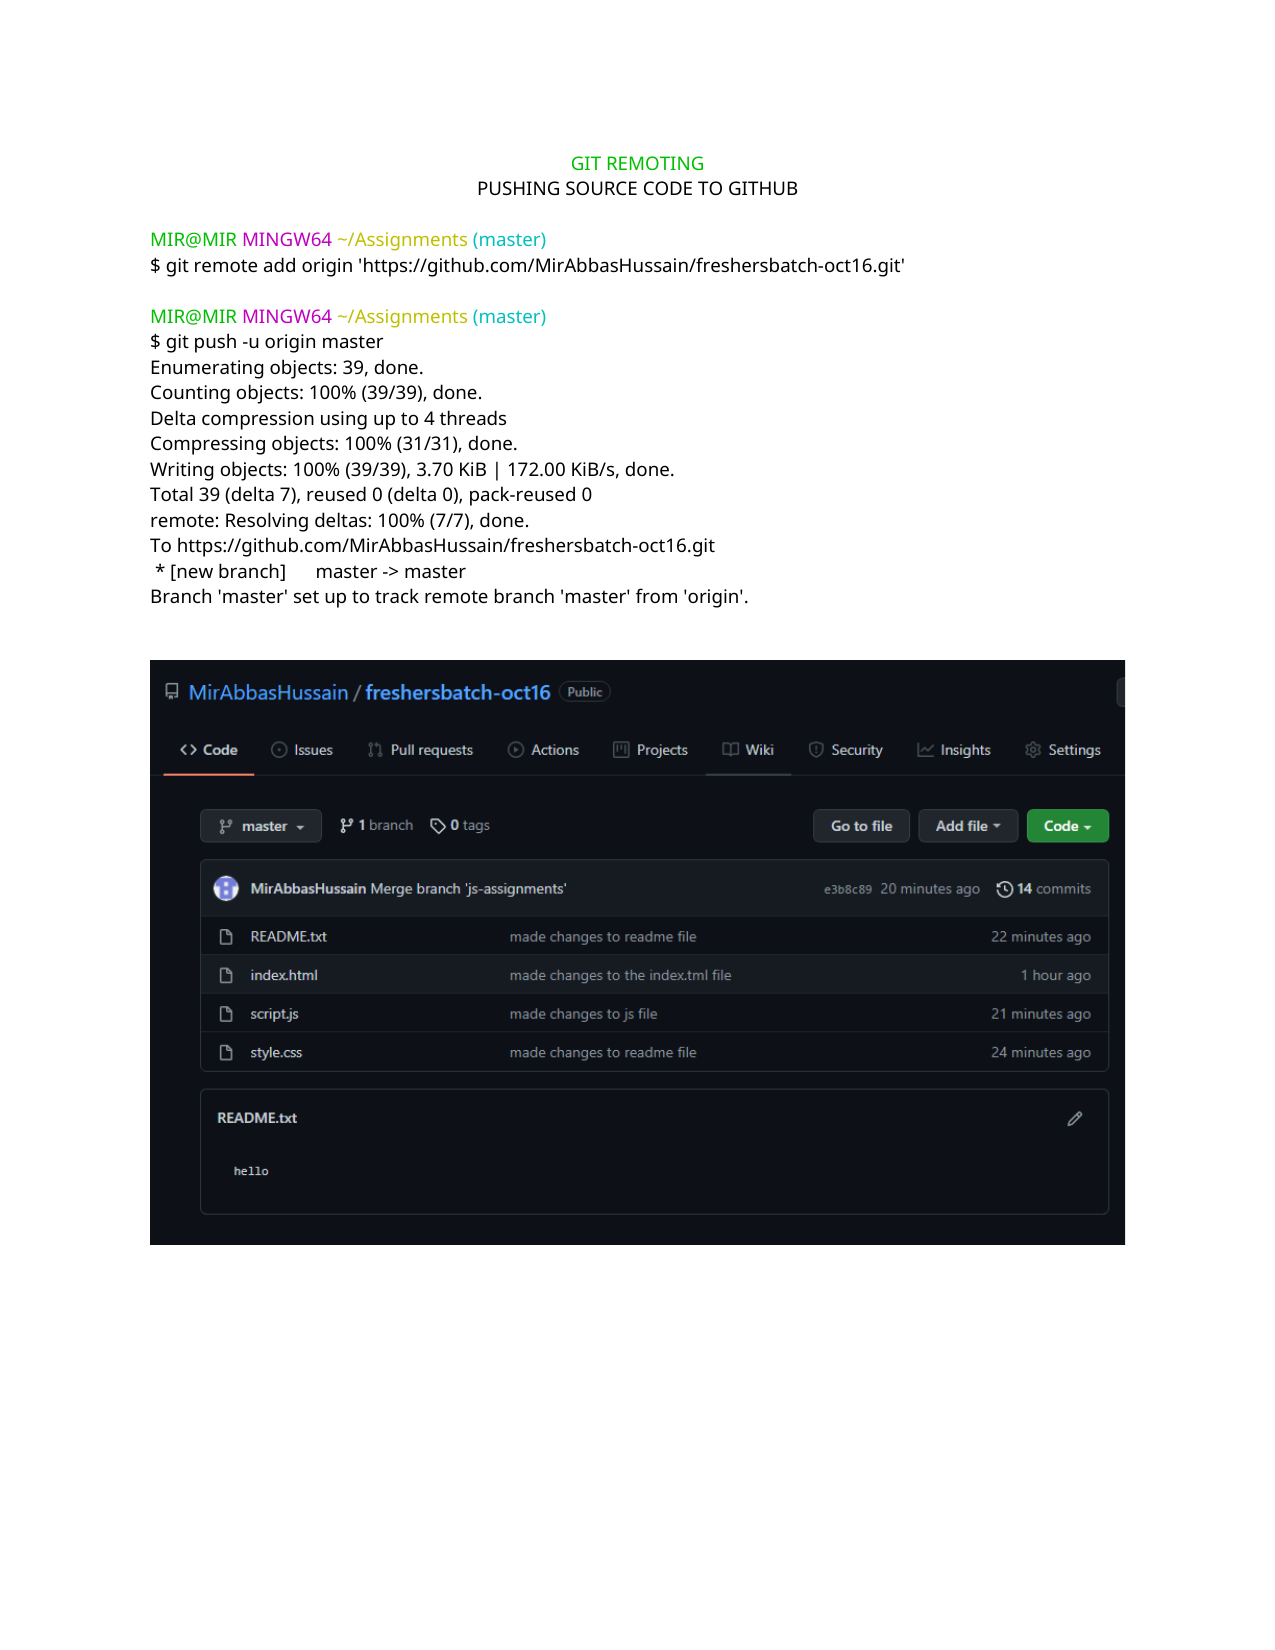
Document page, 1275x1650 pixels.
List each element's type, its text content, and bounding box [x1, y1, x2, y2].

text Total 39 (delta 7), reused 0 (delta 0), pack-reused 0 [150, 482, 1125, 507]
picture [150, 660, 1125, 1245]
text $ git push -u origin master [150, 329, 1125, 354]
text Compressing objects: 100% (31/31), done. [150, 431, 1125, 456]
text * [new branch] master -> master [150, 558, 1125, 584]
text Enumerating objects: 39, done. [150, 354, 1125, 380]
text MIR@MIR MINGW64 ~/Assignments (master) [150, 227, 1125, 252]
text $ git remote add origin 'https://github.com/MirAbbasHussain/freshersbatch-oct16.git' [150, 252, 1125, 278]
text GIT REMOTING [150, 150, 1125, 176]
text Writing objects: 100% (39/39), 3.70 KiB | 172.00 KiB/s, done. [150, 456, 1125, 482]
text remote: Resolving deltas: 100% (7/7), done. [150, 507, 1125, 533]
text Branch 'master' set up to track remote branch 'master' from 'origin'. [150, 584, 1125, 609]
text Counting objects: 100% (39/39), done. [150, 380, 1125, 405]
text To https://github.com/MirAbbasHussain/freshersbatch-oct16.git [150, 533, 1125, 558]
text Delta compression using up to 4 threads [150, 405, 1125, 431]
text MIR@MIR MINGW64 ~/Assignments (master) [150, 303, 1125, 329]
text PUSHING SOURCE CODE TO GITHUB [150, 176, 1125, 201]
